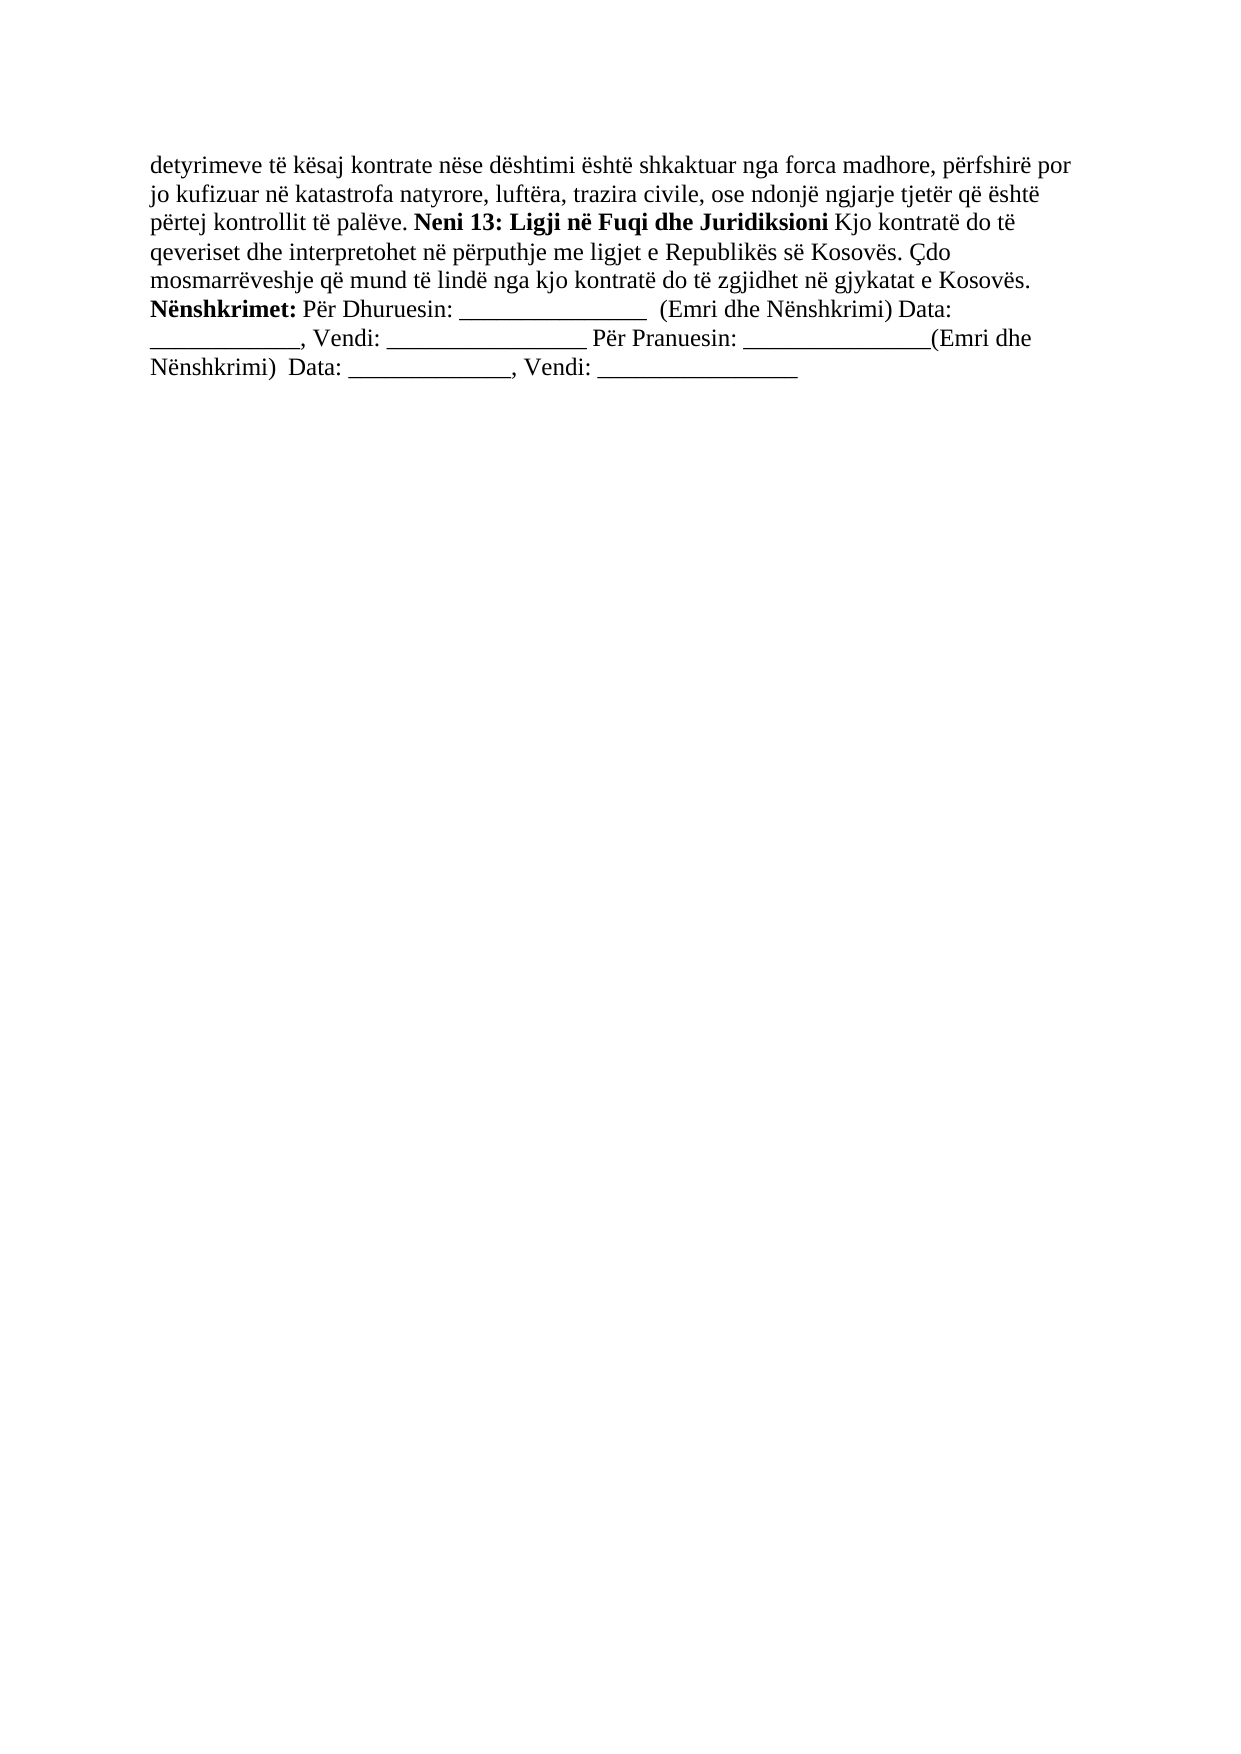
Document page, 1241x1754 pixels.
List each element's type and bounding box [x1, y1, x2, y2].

text [150, 150, 1090, 382]
